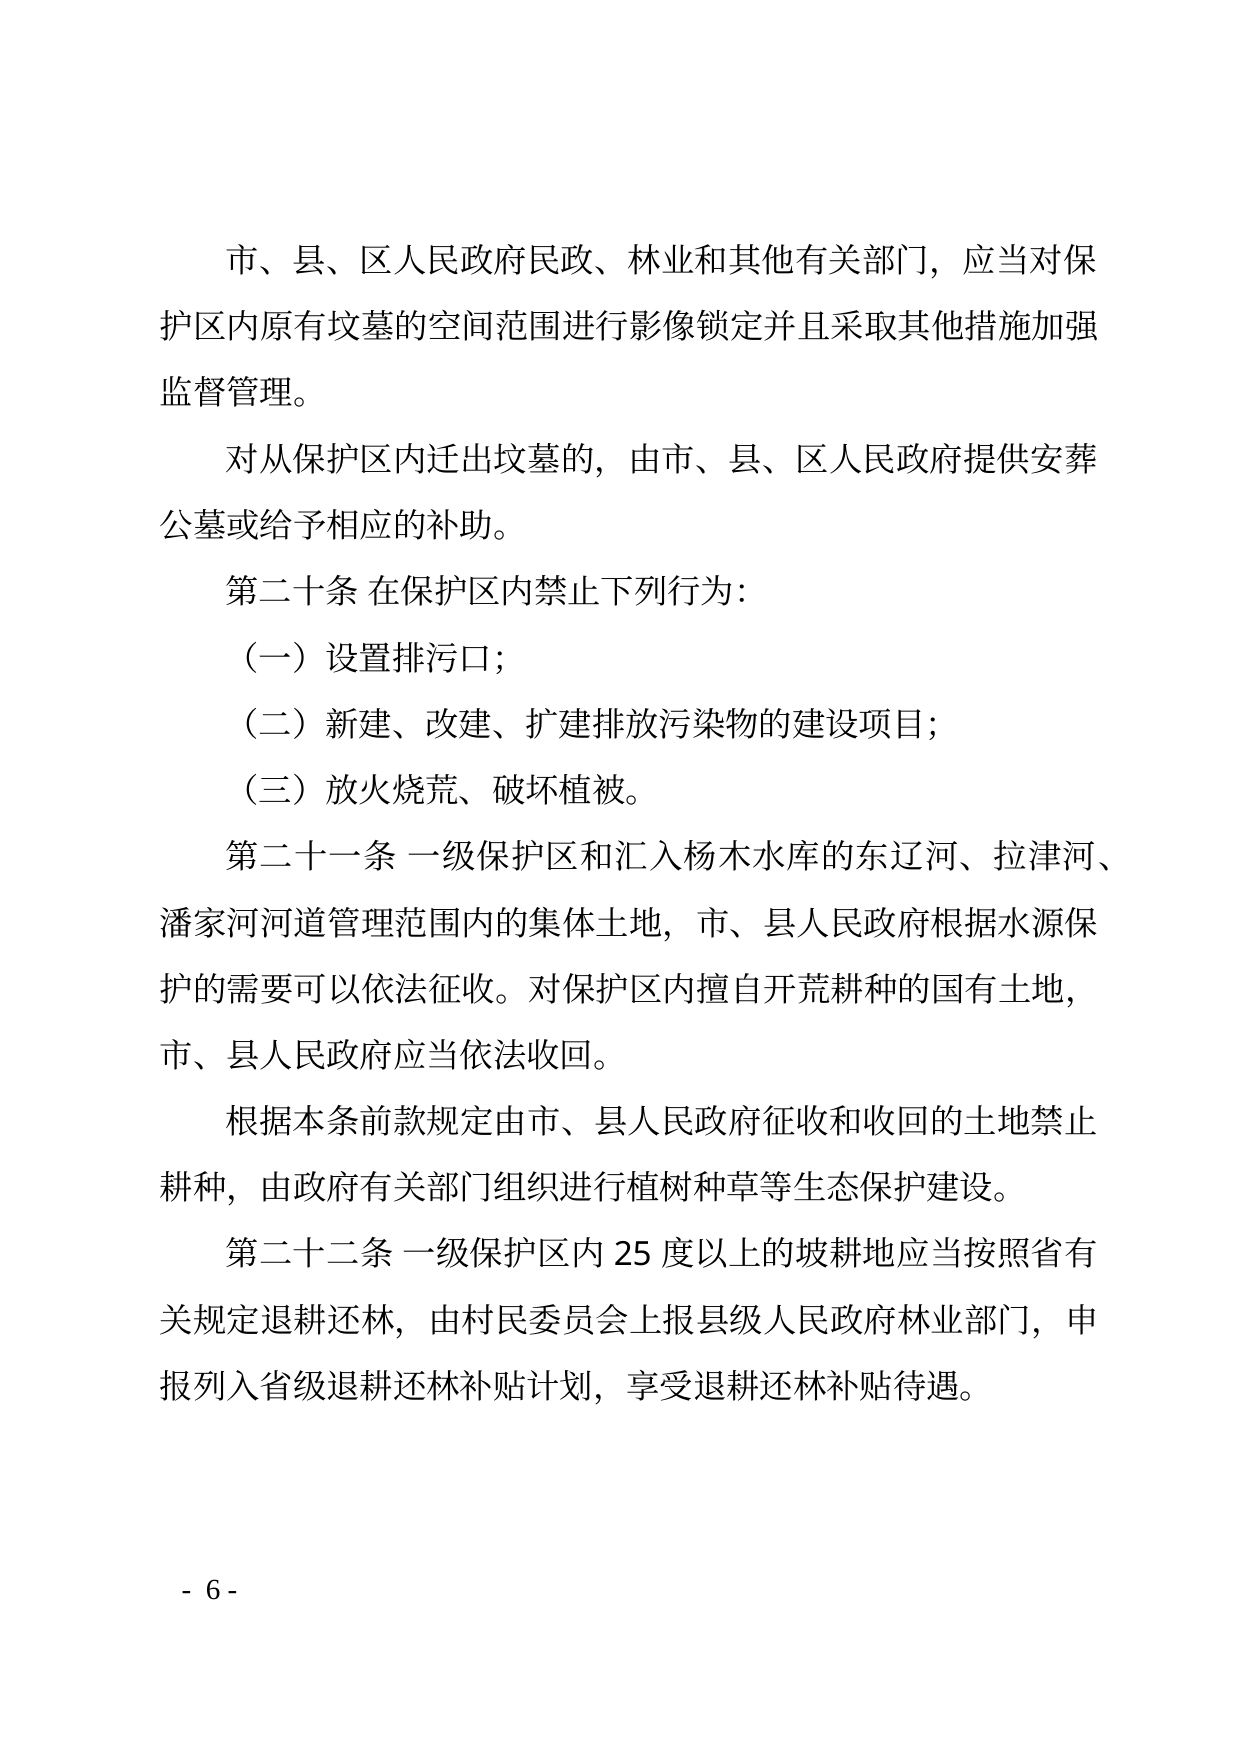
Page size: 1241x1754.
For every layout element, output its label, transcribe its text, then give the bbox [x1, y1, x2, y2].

text （三）放火烧荒、破坏植被。 [225, 764, 1098, 812]
text （二）新建、改建、扩建排放污染物的建设项目； [225, 698, 1098, 746]
text 第二十一条 一级保护区和汇入杨木水库的东辽河、拉津河、潘家河河道管理范围内的集体土地，市、县人民政府根据水源保护的需要可以依法征收。对保护区内擅自开荒耕种的国有土地，市、县人民政府应当依法收回。 [159, 831, 1098, 1077]
text 市、县、区人民政府民政、林业和其他有关部门，应当对保护区内原有坟墓的空间范围进行影像锁定并且采取其他措施加强监督管理。 [159, 234, 1098, 414]
text 根据本条前款规定由市、县人民政府征收和收回的土地禁止耕种，由政府有关部门组织进行植树种草等生态保护建设。 [159, 1095, 1098, 1209]
text 第二十条 在保护区内禁止下列行为： [159, 565, 1098, 613]
text （一）设置排污口； [225, 632, 1098, 679]
text 对从保护区内迁出坟墓的，由市、县、区人民政府提供安葬公墓或给予相应的补助。 [159, 433, 1098, 547]
text 第二十二条 一级保护区内 25 度以上的坡耕地应当按照省有关规定退耕还林，由村民委员会上报县级人民政府林业部门，申报列入省级退耕还林补贴计划，享受退耕还林补贴待遇。 [159, 1227, 1098, 1408]
